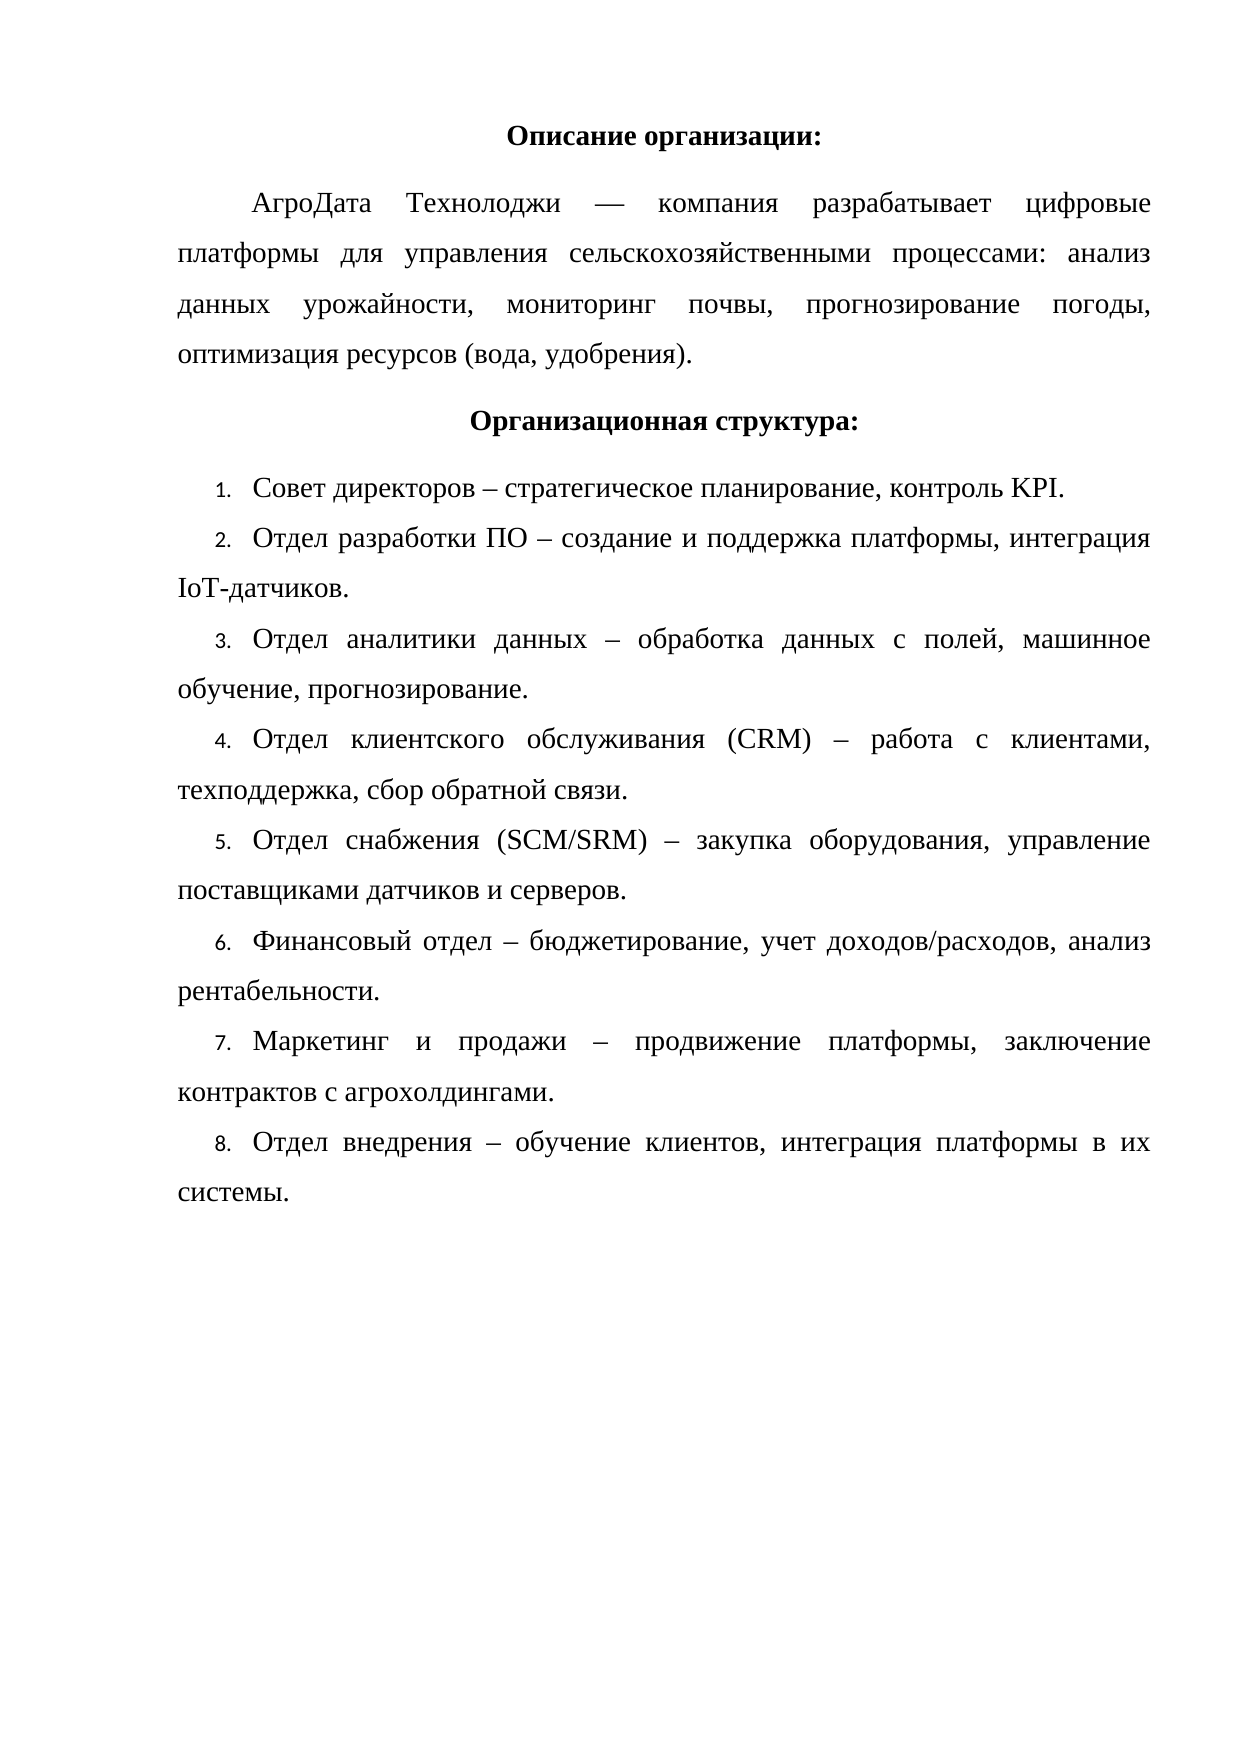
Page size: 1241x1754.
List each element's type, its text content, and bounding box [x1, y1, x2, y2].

text Организационная структура: [177, 403, 1152, 437]
list Финансовый отдел – бюджетирование, учет доходов/расходов, анализ рентабельности. [177, 923, 1152, 1007]
list Отдел аналитики данных – обработка данных с полей, машинное обучение, прогнозирование. [177, 621, 1152, 705]
list Отдел разработки ПО – создание и поддержка платформы, интеграция IoT-датчиков. [177, 520, 1152, 604]
list Отдел снабжения (SCM/SRM) – закупка оборудования, управление поставщиками датчиков и серверов. [177, 822, 1152, 906]
text АгроДата Технолоджи — компания разрабатывает цифровые платформы для управления сельскохозяйственными процессами: анализ данных урожайности, мониторинг почвы, прогнозирование погоды, оптимизация ресурсов (вода, удобрения). [177, 185, 1152, 369]
list Отдел внедрения – обучение клиентов, интеграция платформы в их системы. [177, 1124, 1152, 1208]
list Отдел клиентского обслуживания (CRM) – работа с клиентами, техподдержка, сбор обратной связи. [177, 722, 1152, 805]
list Совет директоров – стратегическое планирование, контроль KPI. [177, 470, 1152, 503]
text Описание организации: [177, 118, 1152, 152]
list Маркетинг и продажи – продвижение платформы, заключение контрактов с агрохолдингами. [177, 1023, 1152, 1107]
